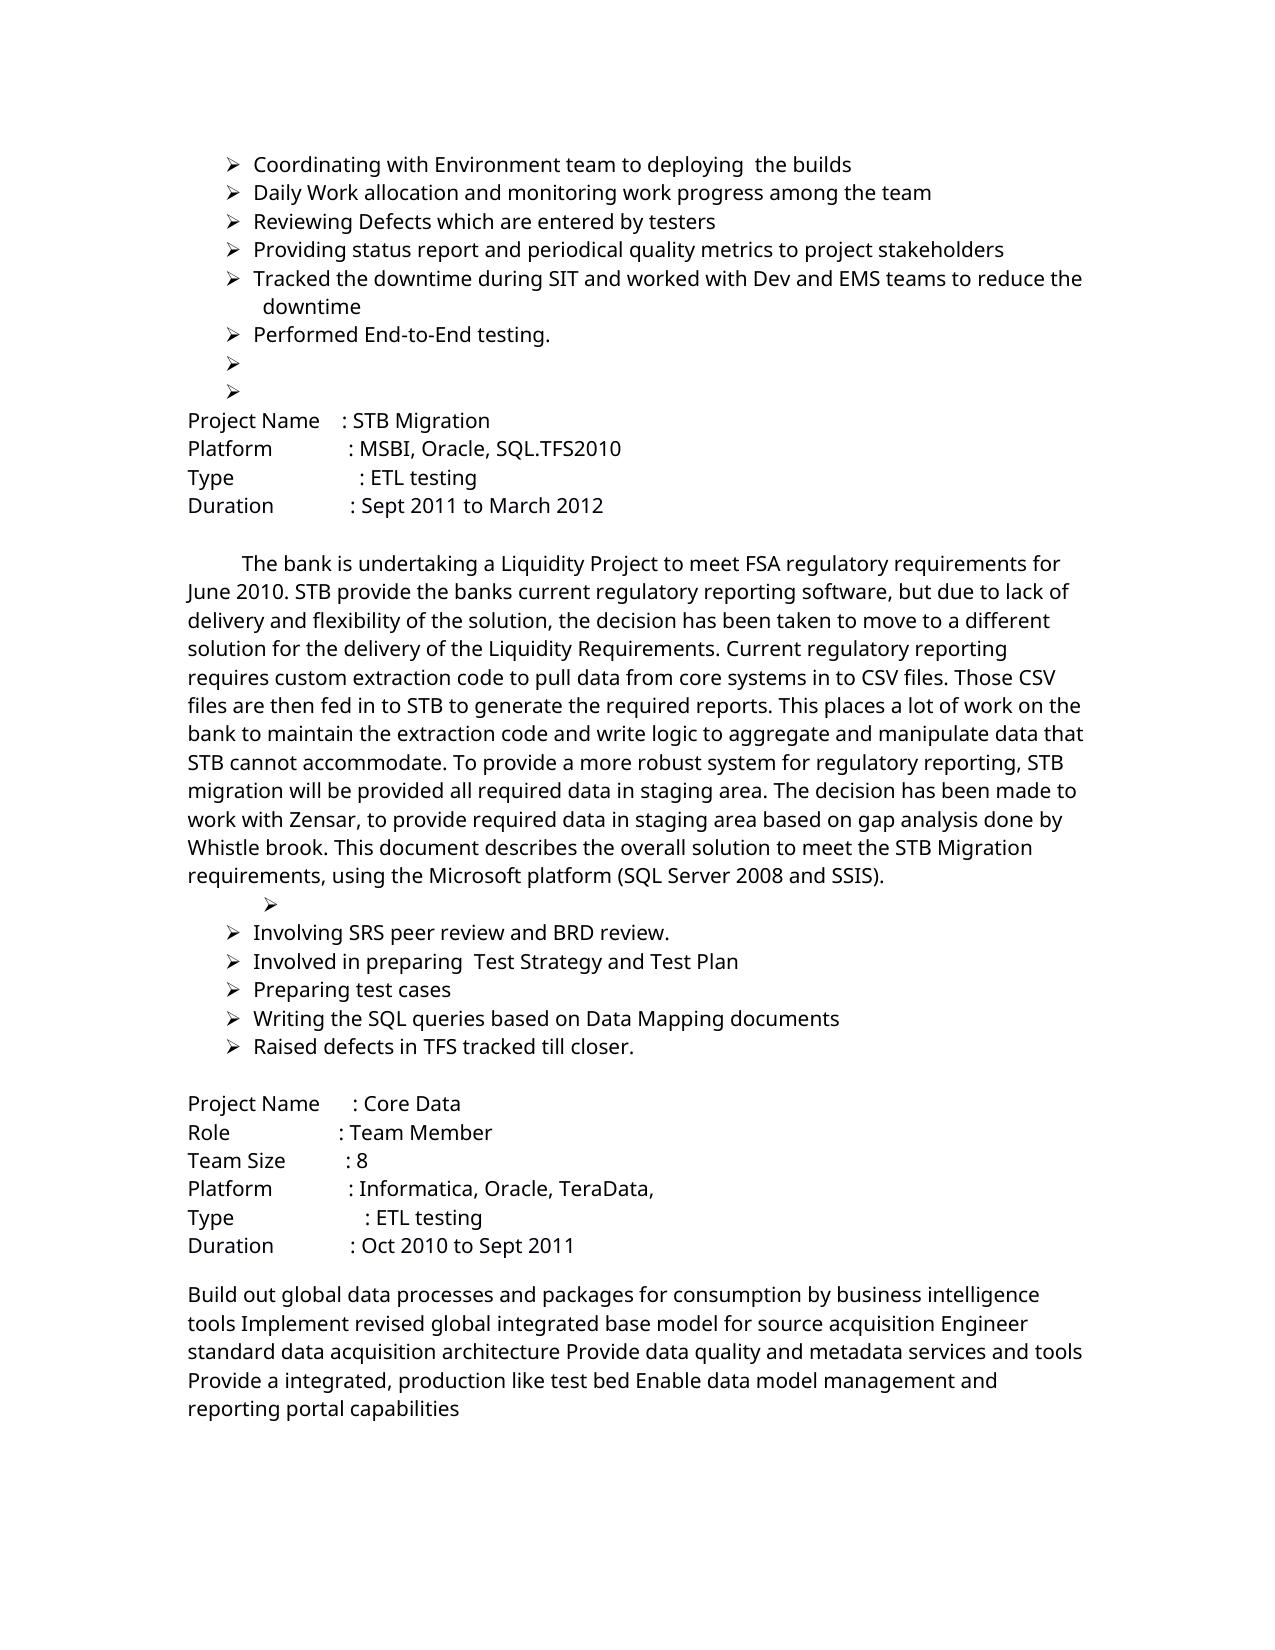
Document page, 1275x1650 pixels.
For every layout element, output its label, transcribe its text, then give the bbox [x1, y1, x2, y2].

text Type : ETL testing [187, 463, 1087, 491]
list Performed End-to-End testing. [225, 321, 1087, 349]
list Writing the SQL queries based on Data Mapping documents [225, 1004, 1087, 1032]
list Tracked the downtime during SIT and worked with Dev and EMS teams to reduce the downtime [225, 264, 1087, 321]
text Platform : Informatica, Oracle, TeraData, [187, 1174, 1087, 1203]
text Project Name : STB Migration [187, 406, 1087, 434]
text Platform : MSBI, Oracle, SQL.TFS2010 [187, 434, 1087, 463]
list Reviewing Defects which are entered by testers [225, 207, 1087, 235]
text Role : Team Member [187, 1118, 1087, 1146]
list Duration : Oct 2010 to Sept 2011 [187, 1231, 1087, 1260]
list Preparing test cases [225, 975, 1087, 1004]
list Coordinating with Environment team to deploying the builds [225, 150, 1087, 178]
text Build out global data processes and packages for consumption by business intelligence tools Implement revised global integrated base model for source acquisition Engineer standard data acquisition architecture Provide data quality and metadata services and tools Provide a integrated, production like test bed Enable data model management and reporting portal capabilities [187, 1281, 1087, 1423]
list Daily Work allocation and monitoring work progress among the team [225, 178, 1087, 207]
list Involved in preparing Test Strategy and Test Plan [225, 947, 1087, 975]
text Type : ETL testing [187, 1203, 1087, 1231]
text Team Size : 8 [187, 1146, 1087, 1174]
text The bank is undertaking a Liquidity Project to meet FSA regulatory requirements for June 2010. STB provide the banks current regulatory reporting software, but due to lack of delivery and flexibility of the solution, the decision has been taken to move to a different solution for the delivery of the Liquidity Requirements. Current regulatory reporting requires custom extraction code to pull data from core systems in to CSV files. Those CSV files are then fed in to STB to generate the required reports. This places a lot of work on the bank to maintain the extraction code and write logic to aggregate and manipulate data that STB cannot accommodate. To provide a more robust system for regulatory reporting, STB migration will be provided all required data in staging area. The decision has been made to work with Zensar, to provide required data in staging area based on gap analysis done by Whistle brook. This document describes the overall solution to meet the STB Migration requirements, using the Microsoft platform (SQL Server 2008 and SSIS). [187, 549, 1087, 890]
list Duration : Sept 2011 to March 2012 [187, 491, 1087, 520]
list Providing status report and periodical quality metrics to project stakeholders [225, 235, 1087, 264]
list Raised defects in TFS tracked till closer. [225, 1032, 1087, 1061]
list Involving SRS peer review and BRD review. [225, 918, 1087, 947]
text Project Name : Core Data [187, 1089, 1087, 1118]
